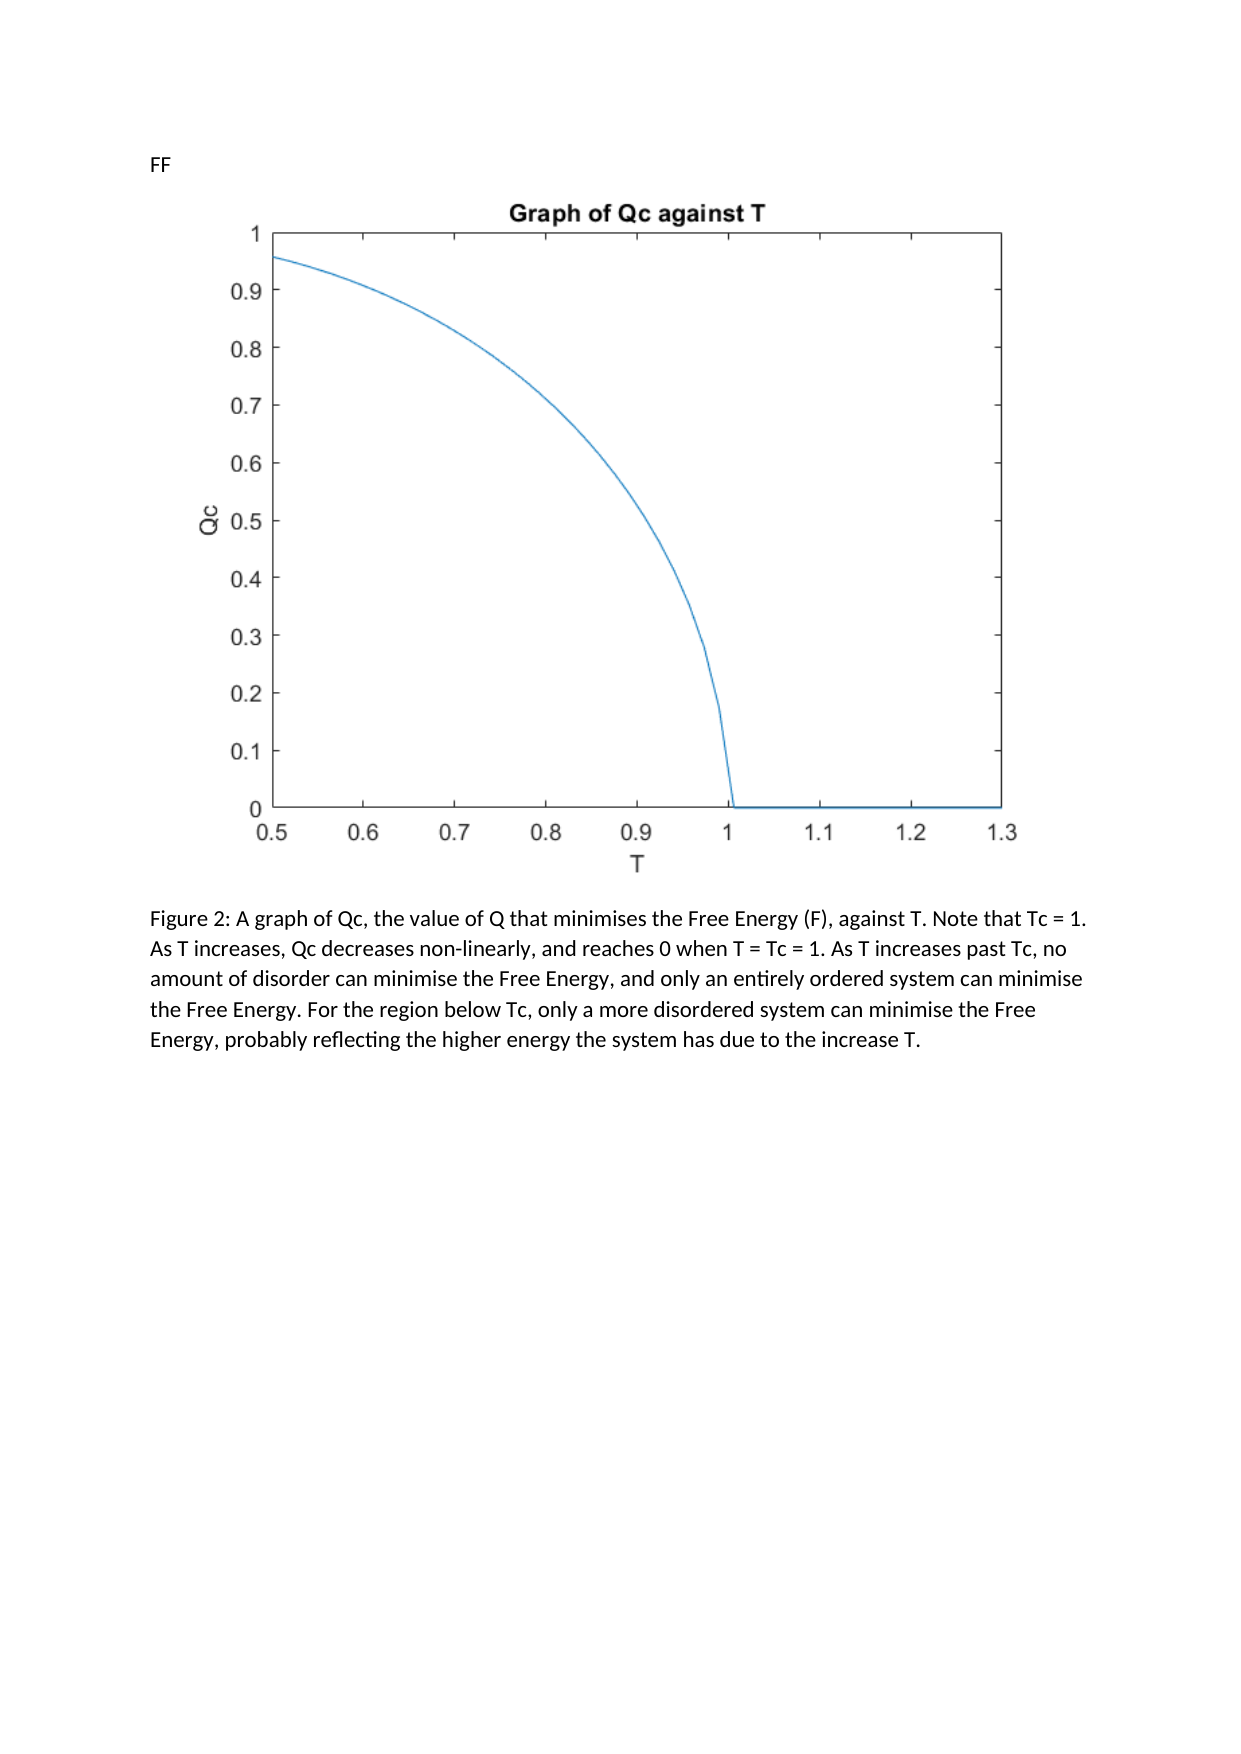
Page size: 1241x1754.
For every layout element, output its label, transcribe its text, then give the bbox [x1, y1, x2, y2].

picture [150, 180, 1090, 886]
text FF [150, 150, 1090, 180]
text Figure 2: A graph of Qc, the value of Q that minimises the Free Energy (F), against T. Note that Tc = 1. As T increases, Qc decreases non-linearly, and reaches 0 when T = Tc = 1. As T increases past Tc, no amount of disorder can minimise the Free Energy, and only an entirely ordered system can minimise the Free Energy. For the region below Tc, only a more disordered system can minimise the Free Energy, probably reflecting the higher energy the system has due to the increase T. [150, 904, 1090, 1053]
